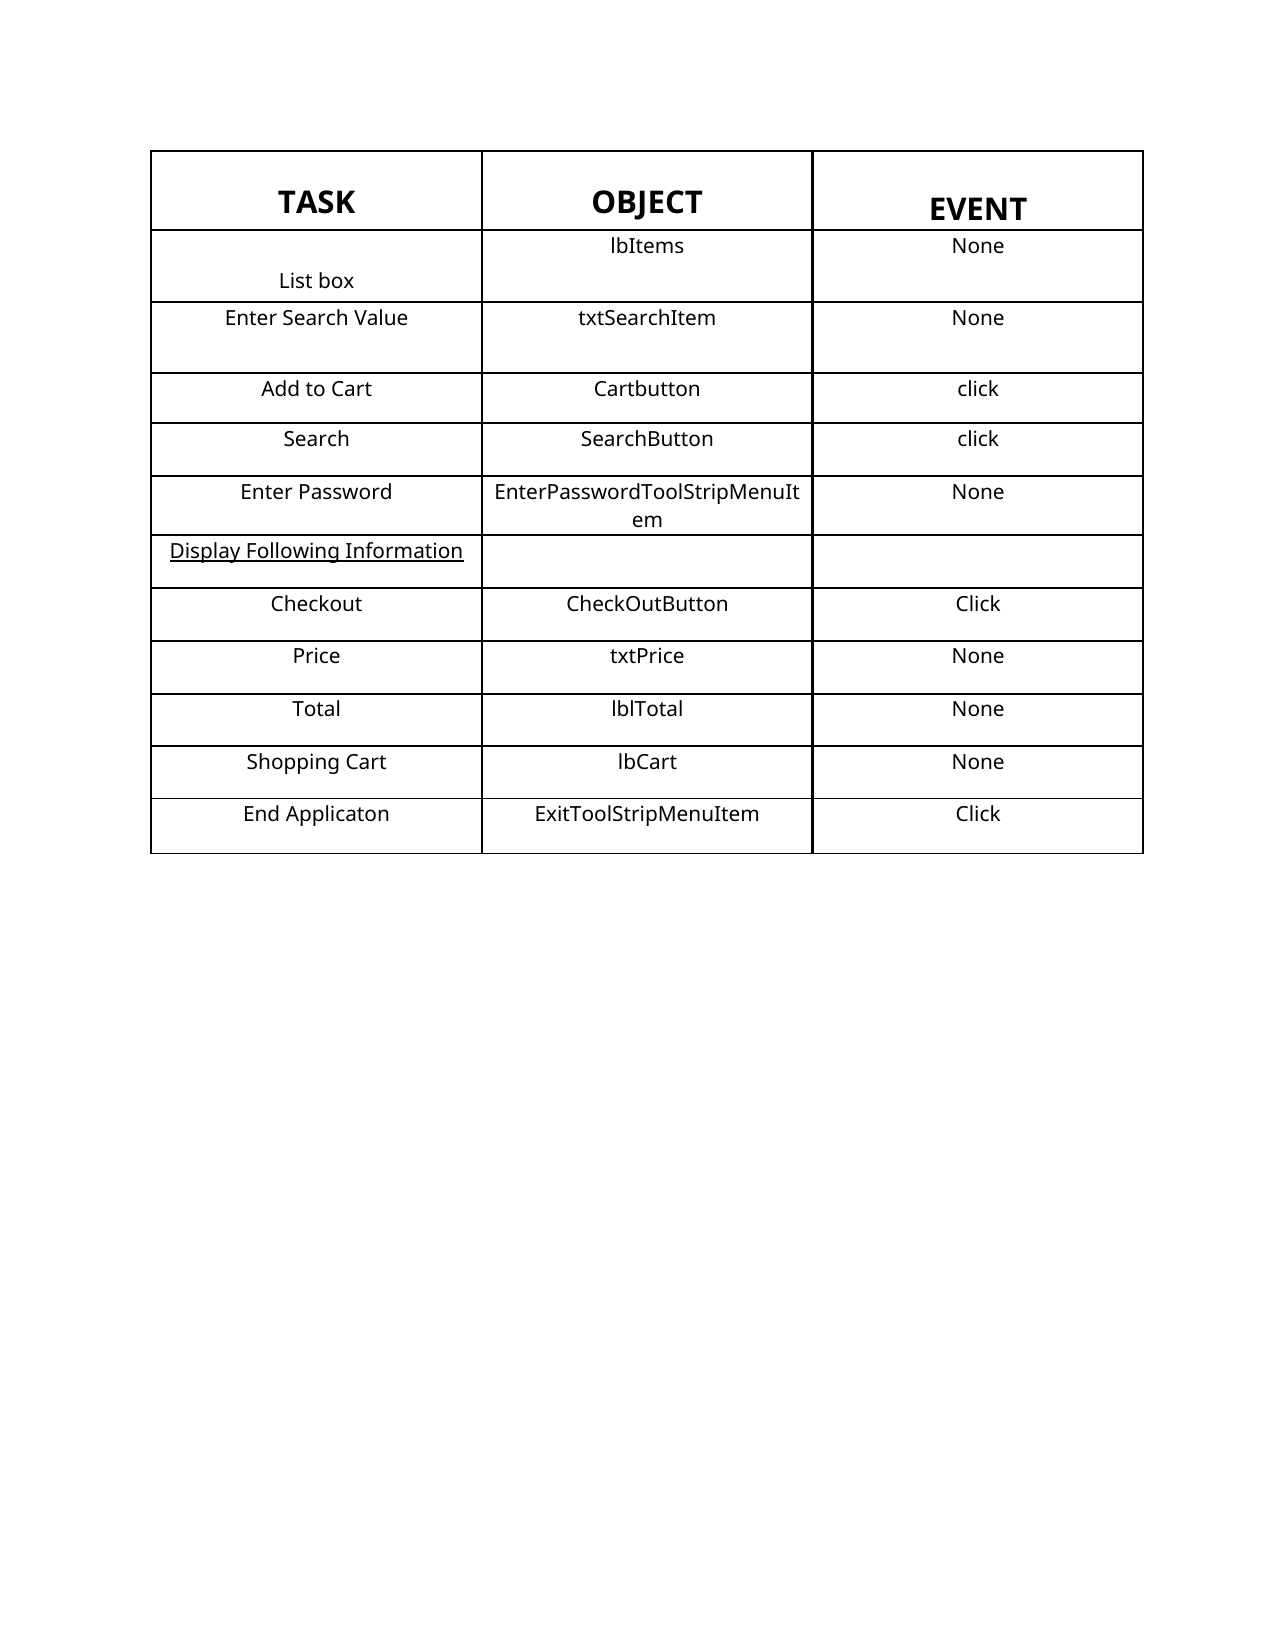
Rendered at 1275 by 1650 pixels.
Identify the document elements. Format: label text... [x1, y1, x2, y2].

table_cell ExitToolStripMenuItem [483, 799, 811, 852]
table_cell click [814, 374, 1142, 422]
table_cell txtSearchItem [483, 303, 811, 372]
table_cell Cartbutton [483, 374, 811, 422]
table_cell None [814, 642, 1142, 692]
table_cell [483, 536, 811, 587]
table_cell CheckOutButton [483, 589, 811, 639]
table_cell List box [152, 231, 481, 301]
table_header EVENT [814, 152, 1142, 229]
table_cell None [814, 747, 1142, 798]
table_cell lbCart [483, 747, 811, 798]
table_cell click [814, 424, 1142, 475]
table_cell None [814, 695, 1142, 745]
table_cell Price [152, 642, 481, 692]
table_cell Total [152, 695, 481, 745]
table_cell Enter Password [152, 477, 481, 534]
table_cell None [814, 303, 1142, 372]
table_cell Enter Search Value [152, 303, 481, 372]
table_cell Shopping Cart [152, 747, 481, 798]
table_cell Checkout [152, 589, 481, 639]
table_header OBJECT [483, 152, 811, 229]
table_header TASK [152, 152, 481, 229]
table_cell None [814, 477, 1142, 534]
table_cell Click [814, 799, 1142, 852]
table_cell txtPrice [483, 642, 811, 692]
table_cell lbItems [483, 231, 811, 301]
table_cell SearchButton [483, 424, 811, 475]
table_cell lblTotal [483, 695, 811, 745]
table_cell Click [814, 589, 1142, 639]
table_cell [814, 536, 1142, 587]
table_cell Add to Cart [152, 374, 481, 422]
table_cell EnterPasswordToolStripMenuItem [483, 477, 811, 534]
table_cell Display Following Information [152, 536, 481, 587]
table_cell Search [152, 424, 481, 475]
table_cell None [814, 231, 1142, 301]
table_cell End Applicaton [152, 799, 481, 852]
